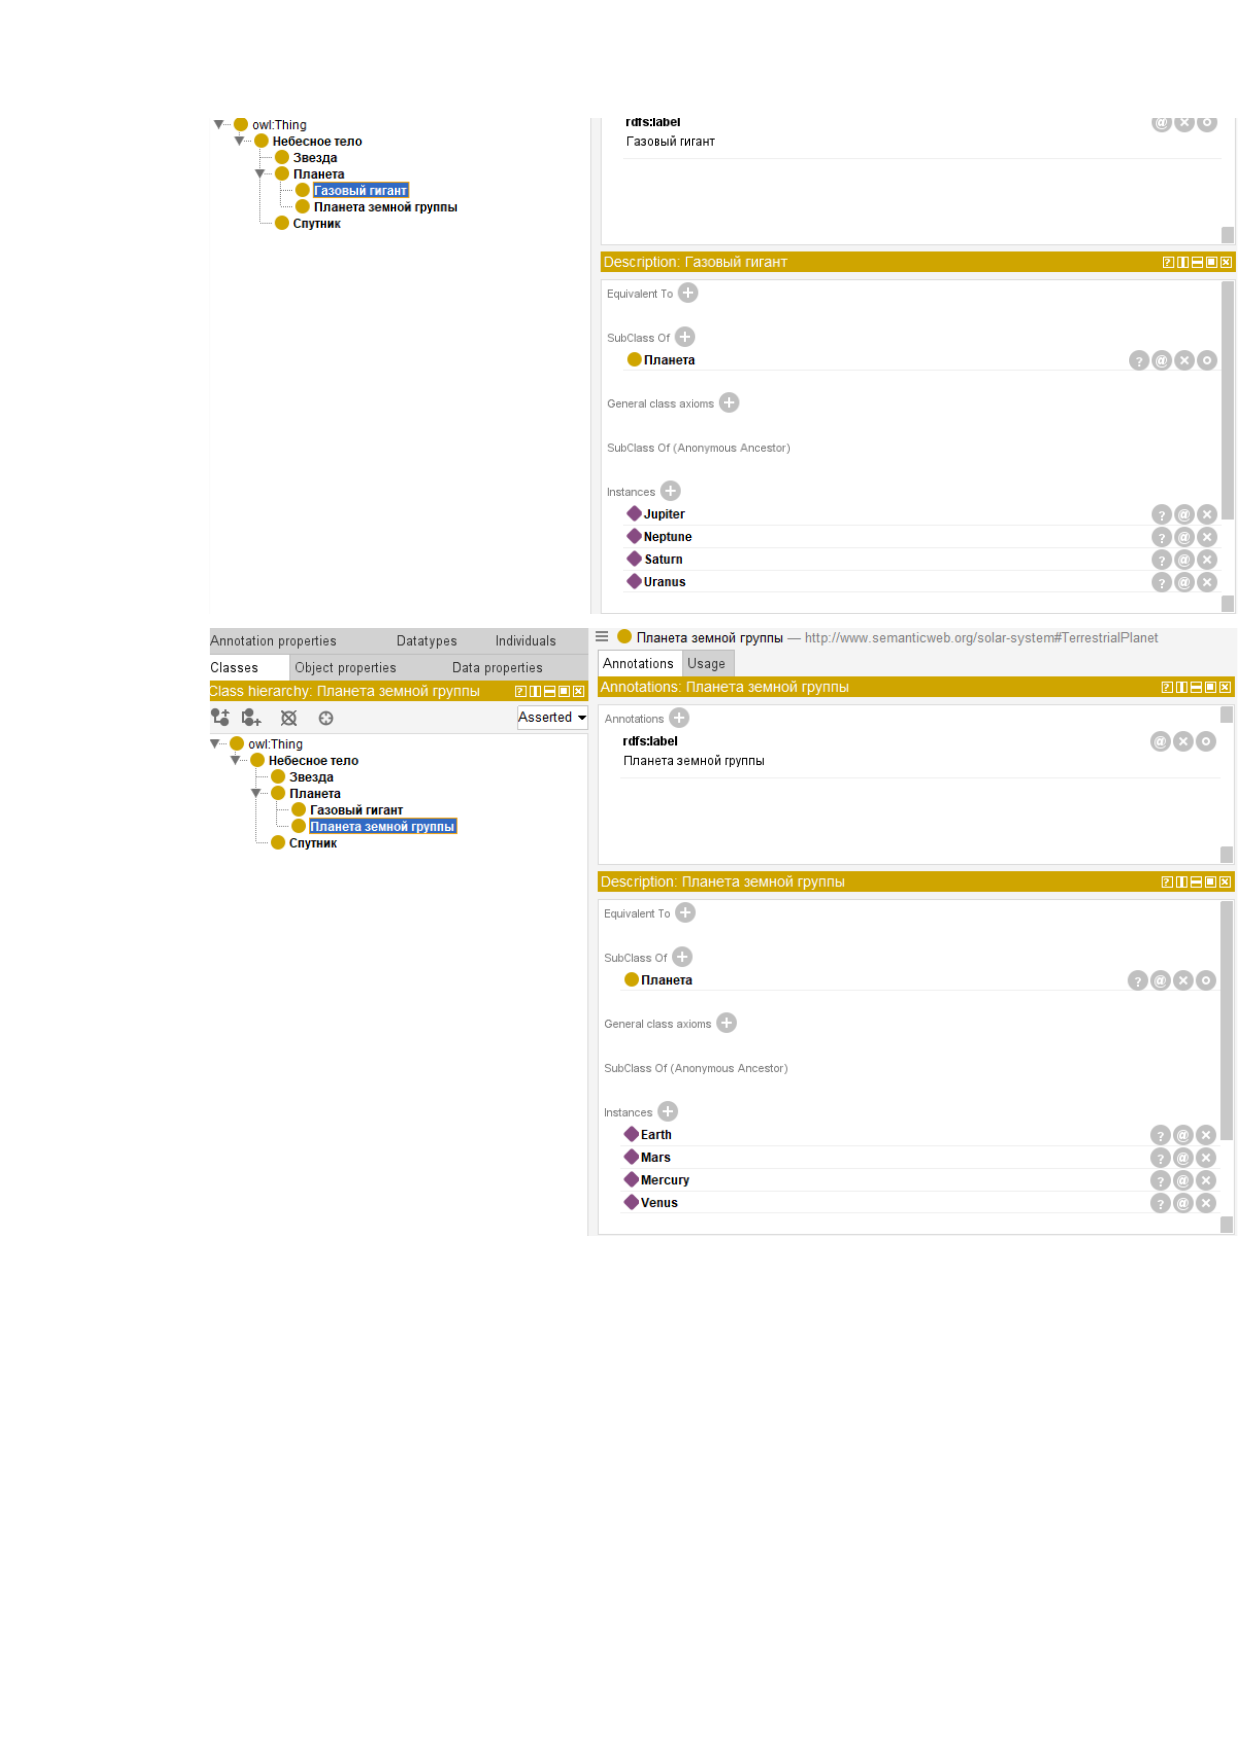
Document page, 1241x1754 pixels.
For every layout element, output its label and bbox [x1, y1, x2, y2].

picture [209, 118, 1238, 614]
picture [209, 628, 1238, 1236]
